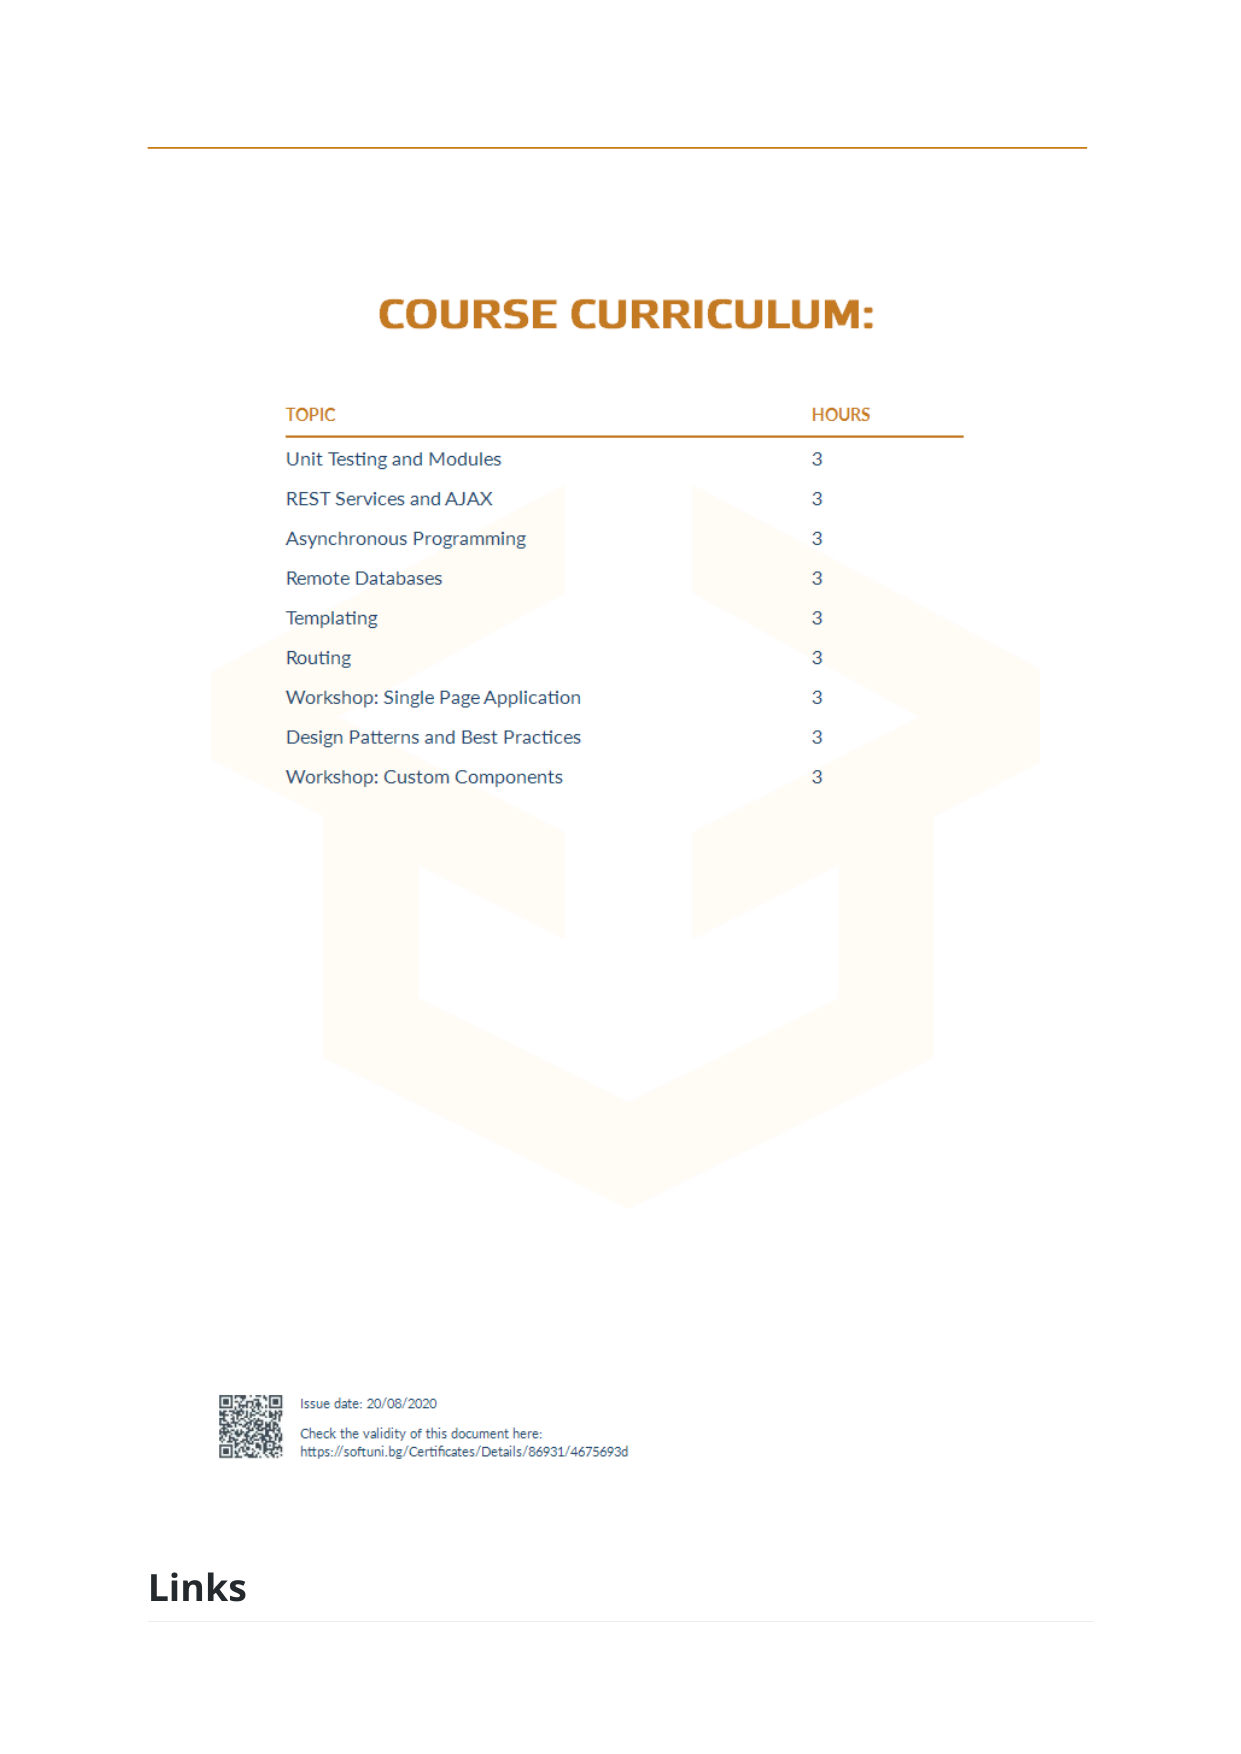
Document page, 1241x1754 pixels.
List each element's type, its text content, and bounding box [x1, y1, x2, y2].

picture [147, 147, 1088, 1524]
text Links [148, 1561, 1093, 1621]
